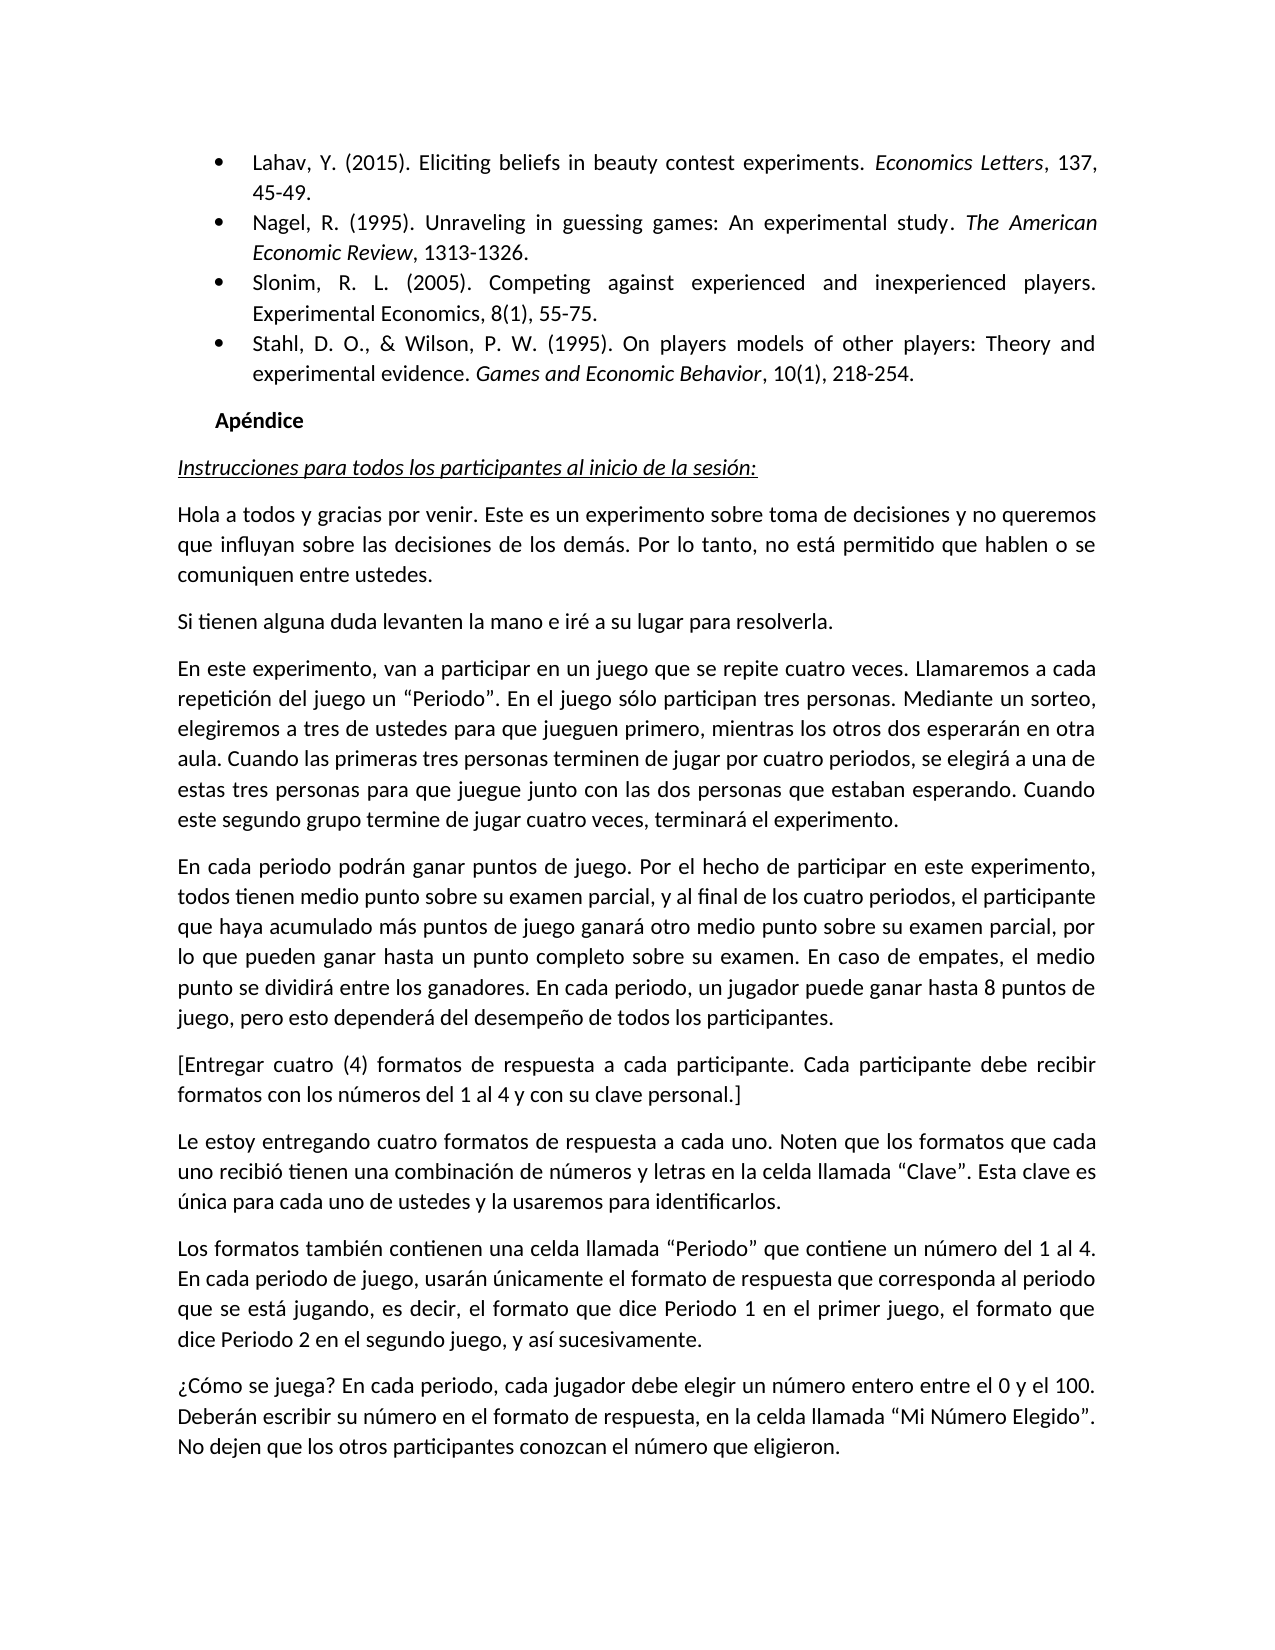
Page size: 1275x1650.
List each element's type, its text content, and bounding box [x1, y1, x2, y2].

text Si tienen alguna duda levanten la mano e iré a su lugar para resolverla. [177, 607, 1098, 635]
text Le estoy entregando cuatro formatos de respuesta a cada uno. Noten que los formatos que cada uno recibió tienen una combinación de números y letras en la celda llamada “Clave”. Esta clave es única para cada uno de ustedes y la usaremos para identificarlos. [177, 1127, 1098, 1215]
list Lahav, Y. (2015). Eliciting beliefs in beauty contest experiments. Economics Letters, 137, 45-49. [215, 148, 1098, 206]
text Apéndice [215, 406, 1098, 434]
text ¿Cómo se juega? En cada periodo, cada jugador debe elegir un número entero entre el 0 y el 100. Deberán escribir su número en el formato de respuesta, en la celda llamada “Mi Número Elegido”. No dejen que los otros participantes conozcan el número que eligieron. [177, 1372, 1098, 1460]
text [Entregar cuatro (4) formatos de respuesta a cada participante. Cada participante debe recibir formatos con los números del 1 al 4 y con su clave personal.] [177, 1050, 1098, 1108]
text Hola a todos y gracias por venir. Este es un experimento sobre toma de decisiones y no queremos que influyan sobre las decisiones de los demás. Por lo tanto, no está permitido que hablen o se comuniquen entre ustedes. [177, 500, 1098, 588]
list Nagel, R. (1995). Unraveling in guessing games: An experimental study. The American Economic Review, 1313-1326. [215, 208, 1098, 266]
text En cada periodo podrán ganar puntos de juego. Por el hecho de participar en este experimento, todos tienen medio punto sobre su examen parcial, y al final de los cuatro periodos, el participante que haya acumulado más puntos de juego ganará otro medio punto sobre su examen parcial, por lo que pueden ganar hasta un punto completo sobre su examen. En caso de empates, el medio punto se dividirá entre los ganadores. En cada periodo, un jugador puede ganar hasta 8 puntos de juego, pero esto dependerá del desempeño de todos los participantes. [177, 852, 1098, 1031]
list Slonim, R. L. (2005). Competing against experienced and inexperienced players. Experimental Economics, 8(1), 55-75. [215, 268, 1098, 327]
text Instrucciones para todos los participantes al inicio de la sesión: [177, 453, 1098, 481]
list Stahl, D. O., & Wilson, P. W. (1995). On players models of other players: Theory and experimental evidence. Games and Economic Behavior, 10(1), 218-254. [215, 329, 1098, 387]
text En este experimento, van a participar en un juego que se repite cuatro veces. Llamaremos a cada repetición del juego un “Periodo”. En el juego sólo participan tres personas. Mediante un sorteo, elegiremos a tres de ustedes para que jueguen primero, mientras los otros dos esperarán en otra aula. Cuando las primeras tres personas terminen de jugar por cuatro periodos, se elegirá a una de estas tres personas para que juegue junto con las dos personas que estaban esperando. Cuando este segundo grupo termine de jugar cuatro veces, terminará el experimento. [177, 654, 1098, 833]
text Los formatos también contienen una celda llamada “Periodo” que contiene un número del 1 al 4. En cada periodo de juego, usarán únicamente el formato de respuesta que corresponda al periodo que se está jugando, es decir, el formato que dice Periodo 1 en el primer juego, el formato que dice Periodo 2 en el segundo juego, y así sucesivamente. [177, 1234, 1098, 1353]
